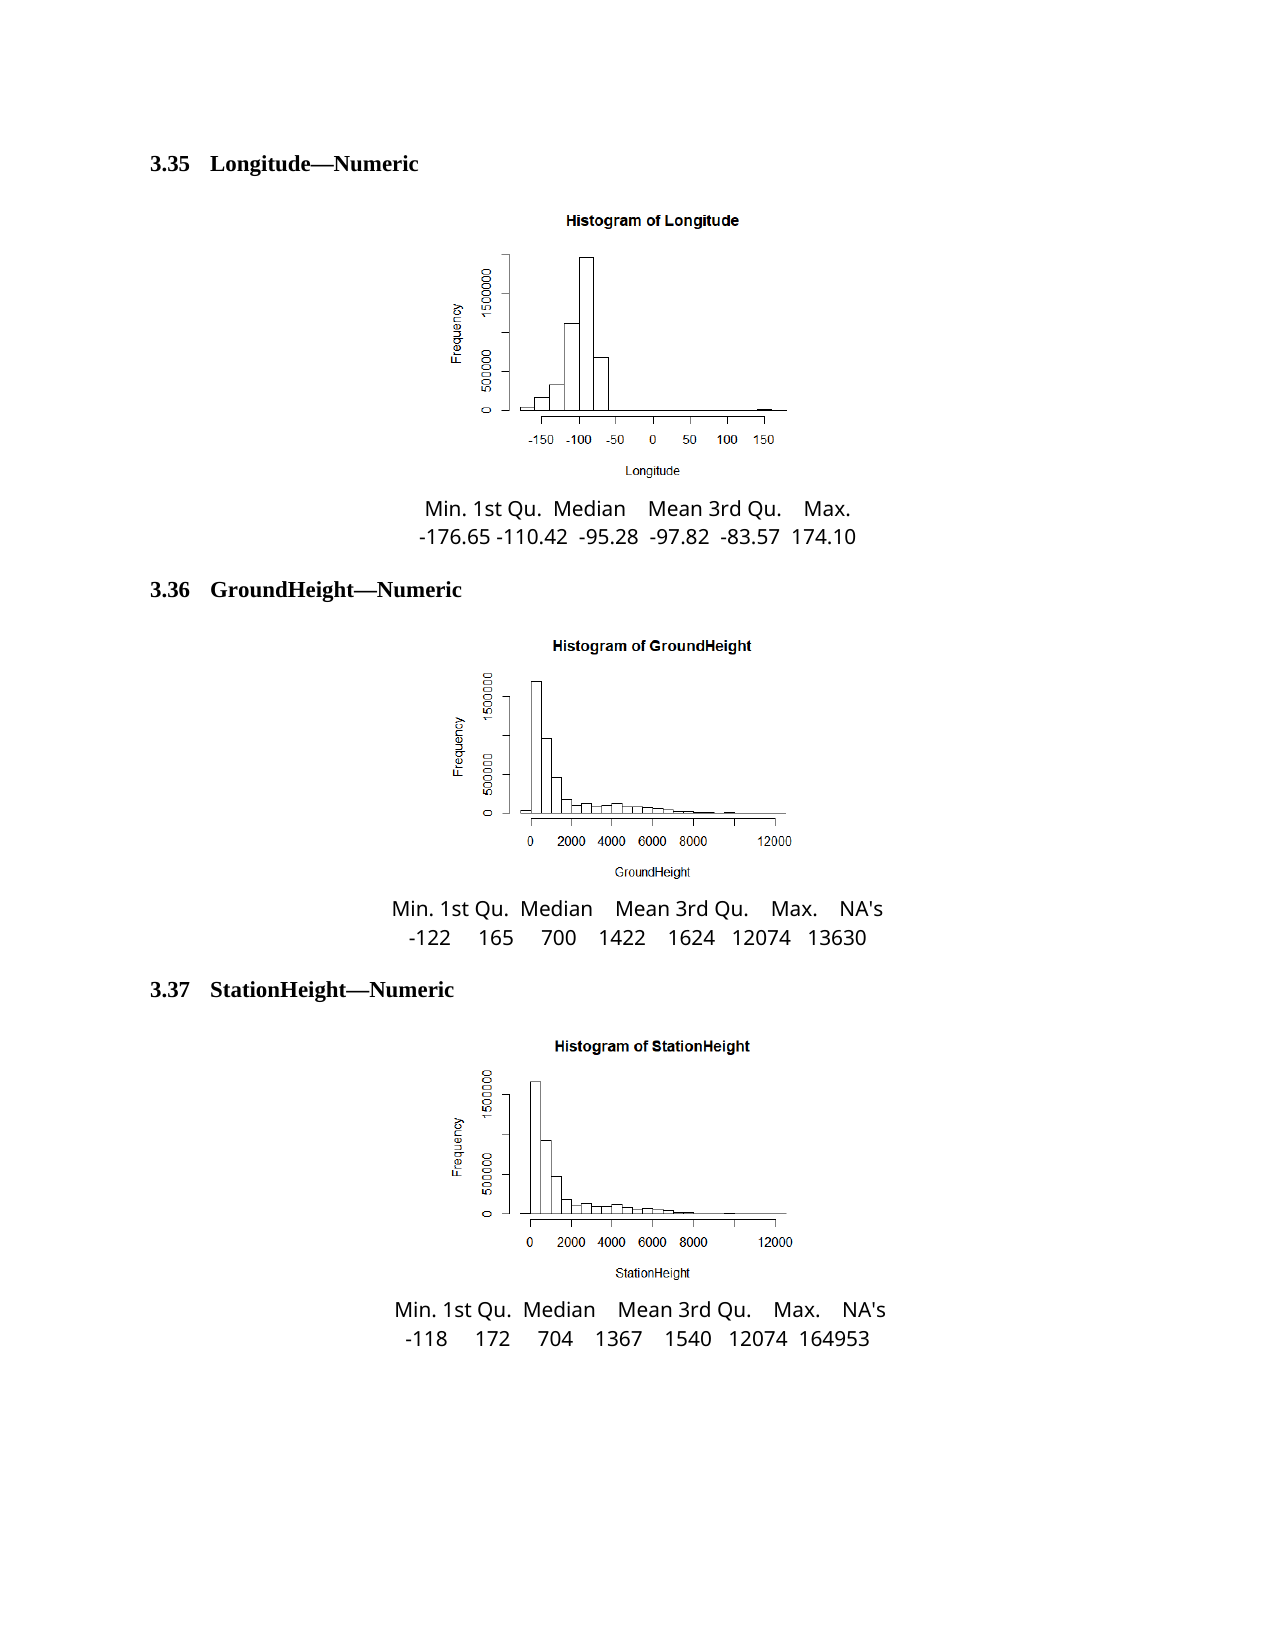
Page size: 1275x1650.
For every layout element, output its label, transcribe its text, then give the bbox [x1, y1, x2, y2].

subtitle StationHeight—Numeric [150, 976, 1125, 1002]
text Min. 1st Qu. Median Mean 3rd Qu. Max. NA's [150, 1295, 1125, 1324]
subtitle GroundHeight—Numeric [150, 576, 1125, 602]
text Min. 1st Qu. Median Mean 3rd Qu. Max. [150, 494, 1125, 522]
picture [447, 1015, 828, 1296]
picture [446, 188, 829, 494]
text -122 165 700 1422 1624 12074 13630 [150, 923, 1125, 951]
text -176.65 -110.42 -95.28 -97.82 -83.57 174.10 [150, 522, 1125, 551]
picture [448, 614, 827, 895]
text -118 172 704 1367 1540 12074 164953 [150, 1324, 1125, 1352]
subtitle Longitude—Numeric [150, 150, 1125, 176]
text Min. 1st Qu. Median Mean 3rd Qu. Max. NA's [150, 894, 1125, 923]
